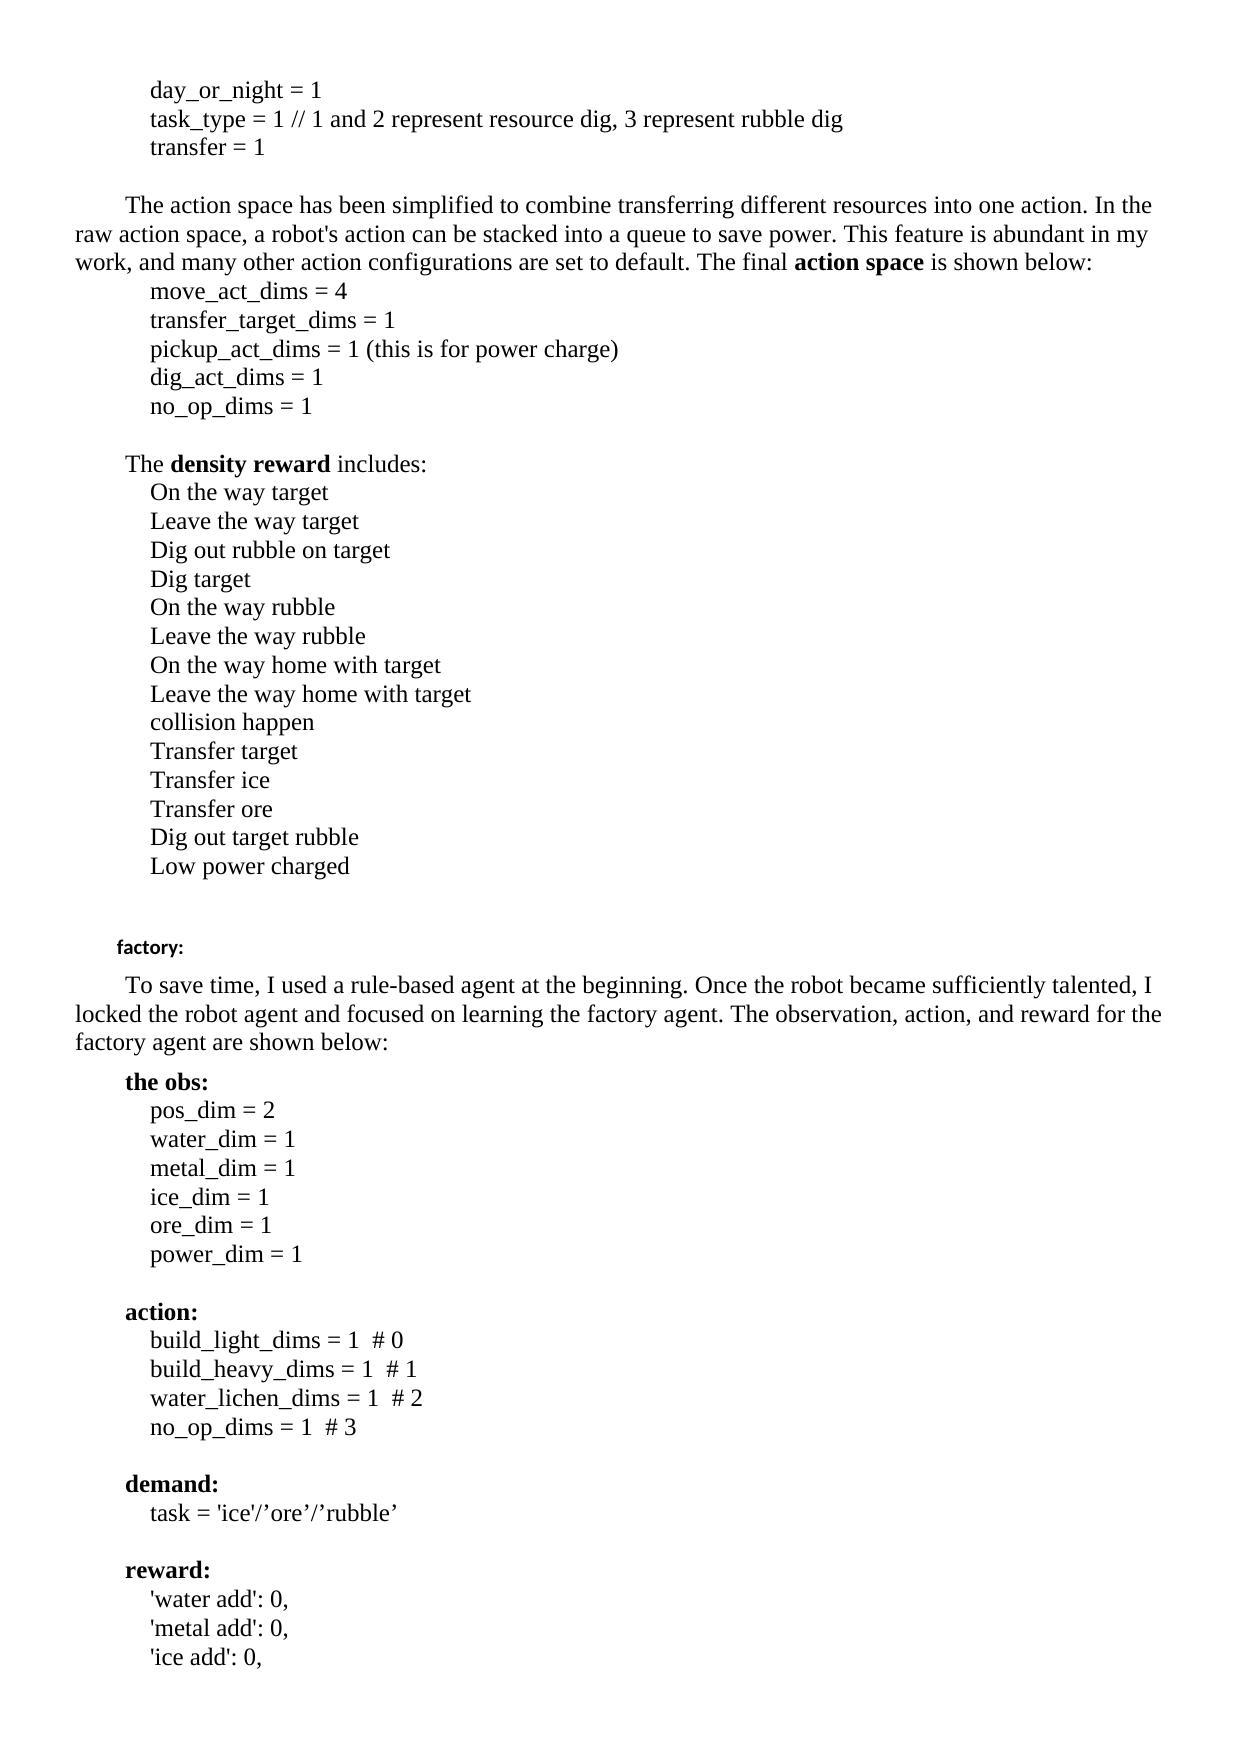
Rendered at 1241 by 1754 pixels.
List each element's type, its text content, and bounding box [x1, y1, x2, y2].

text Low power charged [75, 851, 1165, 880]
text the obs: [75, 1067, 1165, 1095]
text On the way home with target [75, 650, 1165, 679]
text Transfer ore [75, 794, 1165, 822]
text Transfer ice [75, 765, 1165, 794]
text Leave the way home with target [75, 679, 1165, 707]
text collision happen [75, 707, 1165, 736]
text Dig out target rubble [75, 822, 1165, 851]
text pos_dim = 2 water_dim = 1 metal_dim = 1 ice_dim = 1 ore_dim = 1 power_dim = 1 [75, 1095, 1165, 1268]
text The action space has been simplified to combine transferring different resources into one action. In the raw action space, a robot's action can be stacked into a queue to save power. This feature is abundant in my work, and many other action configurations are set to default. The final action space is shown below: [75, 190, 1165, 276]
text The density reward includes: [75, 449, 1165, 477]
text move_act_dims = 4 transfer_target_dims = 1 pickup_act_dims = 1 (this is for power charge) dig_act_dims = 1 no_op_dims = 1 [75, 276, 1165, 420]
text task = 'ice'/’ore’/’rubble’ [75, 1498, 1165, 1527]
text reward: [75, 1555, 1165, 1584]
text action: [75, 1297, 1165, 1325]
text On the way rubble [75, 592, 1165, 621]
text Dig target [75, 564, 1165, 592]
text Dig out rubble on target [75, 535, 1165, 564]
text demand: [75, 1469, 1165, 1498]
text On the way target [75, 477, 1165, 506]
text factory: [75, 934, 1165, 959]
text 'water add': 0, 'metal add': 0, 'ice add': 0, 'ore add': 0, 'heavy robot made': 0, 'light robot made': 0, 'lichen add': 0, [75, 1584, 1165, 1670]
text Leave the way rubble [75, 621, 1165, 650]
text Leave the way target [75, 506, 1165, 535]
text Transfer target [75, 736, 1165, 765]
text To save time, I used a rule-based agent at the beginning. Once the robot became sufficiently talented, I locked the robot agent and focused on learning the factory agent. The observation, action, and reward for the factory agent are shown below: [75, 970, 1165, 1056]
text build_light_dims = 1 # 0 build_heavy_dims = 1 # 1 water_lichen_dims = 1 # 2 no_op_dims = 1 # 3 [75, 1325, 1165, 1440]
